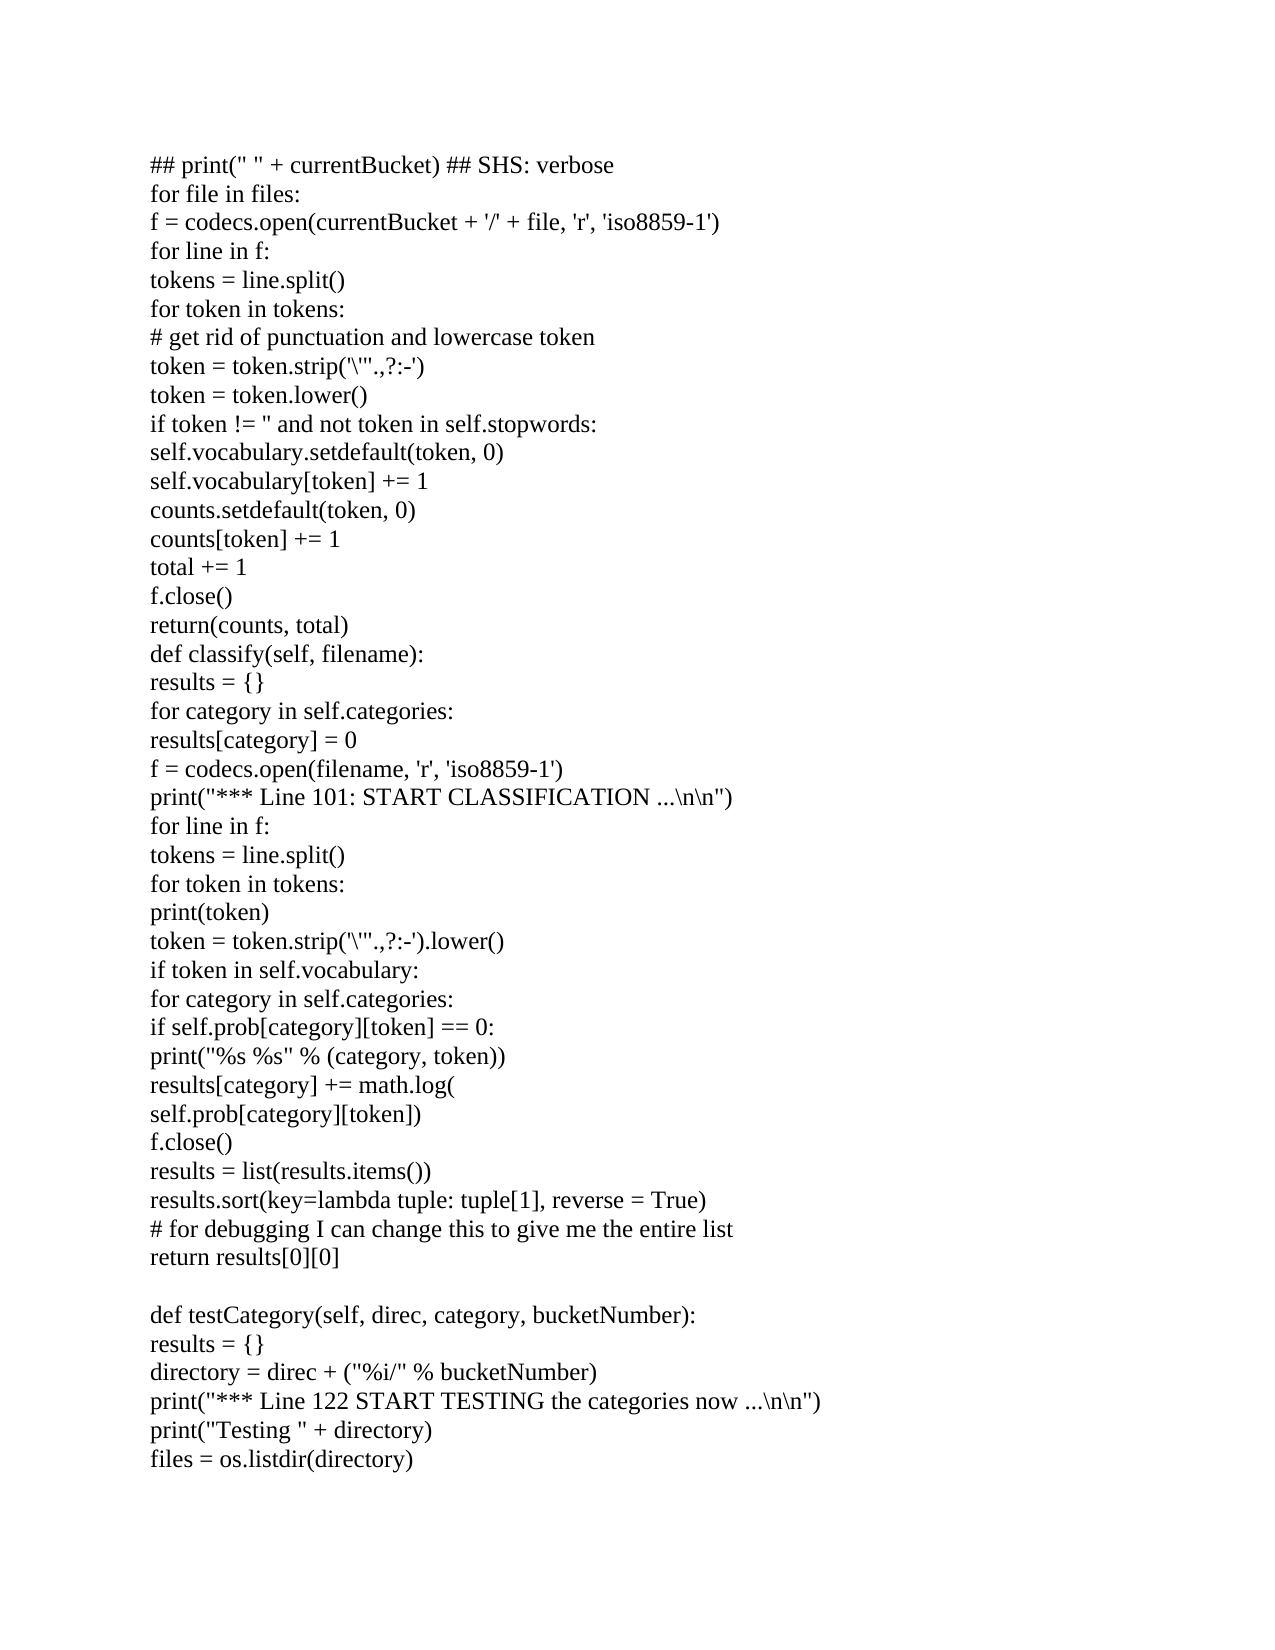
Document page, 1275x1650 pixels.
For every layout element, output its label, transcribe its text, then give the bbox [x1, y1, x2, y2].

text tokens = line.split() [150, 840, 1125, 869]
text f.close() [150, 581, 1125, 610]
text results = list(results.items()) [150, 1156, 1125, 1185]
text self.vocabulary[token] += 1 [150, 466, 1125, 495]
text results = {} [150, 667, 1125, 696]
text self.vocabulary.setdefault(token, 0) [150, 437, 1125, 466]
text for token in tokens: [150, 294, 1125, 322]
text total += 1 [150, 552, 1125, 581]
text print(token) [150, 897, 1125, 926]
text self.prob[category][token]) [150, 1099, 1125, 1127]
text ## print(" " + currentBucket) ## SHS: verbose [150, 150, 1125, 179]
text results[category] += math.log( [150, 1070, 1125, 1099]
text return(counts, total) [150, 610, 1125, 639]
text counts.setdefault(token, 0) [150, 495, 1125, 524]
text tokens = line.split() [150, 265, 1125, 294]
text f = codecs.open(filename, 'r', 'iso8859-1') [150, 754, 1125, 782]
text token = token.lower() [150, 380, 1125, 409]
text f = codecs.open(currentBucket + '/' + file, 'r', 'iso8859-1') [150, 207, 1125, 236]
text # get rid of punctuation and lowercase token [150, 322, 1125, 351]
text results[category] = 0 [150, 725, 1125, 754]
text print("Testing " + directory) [150, 1415, 1125, 1444]
text print("*** Line 122 START TESTING the categories now ...\n\n") [150, 1386, 1125, 1415]
text print("*** Line 101: START CLASSIFICATION ...\n\n") [150, 782, 1125, 811]
text results = {} [150, 1329, 1125, 1357]
text token = token.strip('\'".,?:-') [150, 351, 1125, 380]
text if self.prob[category][token] == 0: [150, 1012, 1125, 1041]
text def testCategory(self, direc, category, bucketNumber): [150, 1300, 1125, 1329]
text token = token.strip('\'".,?:-').lower() [150, 926, 1125, 955]
text results.sort(key=lambda tuple: tuple[1], reverse = True) [150, 1185, 1125, 1214]
text for category in self.categories: [150, 696, 1125, 725]
text for line in f: [150, 236, 1125, 265]
text for category in self.categories: [150, 984, 1125, 1012]
text for line in f: [150, 811, 1125, 840]
text directory = direc + ("%i/" % bucketNumber) [150, 1357, 1125, 1386]
text f.close() [150, 1127, 1125, 1156]
text def classify(self, filename): [150, 639, 1125, 667]
text print("%s %s" % (category, token)) [150, 1041, 1125, 1070]
text return results[0][0] [150, 1242, 1125, 1271]
text if token != '' and not token in self.stopwords: [150, 409, 1125, 437]
text files = os.listdir(directory) [150, 1444, 1125, 1472]
text for file in files: [150, 179, 1125, 207]
text if token in self.vocabulary: [150, 955, 1125, 984]
text # for debugging I can change this to give me the entire list [150, 1214, 1125, 1242]
text counts[token] += 1 [150, 524, 1125, 552]
text for token in tokens: [150, 869, 1125, 897]
